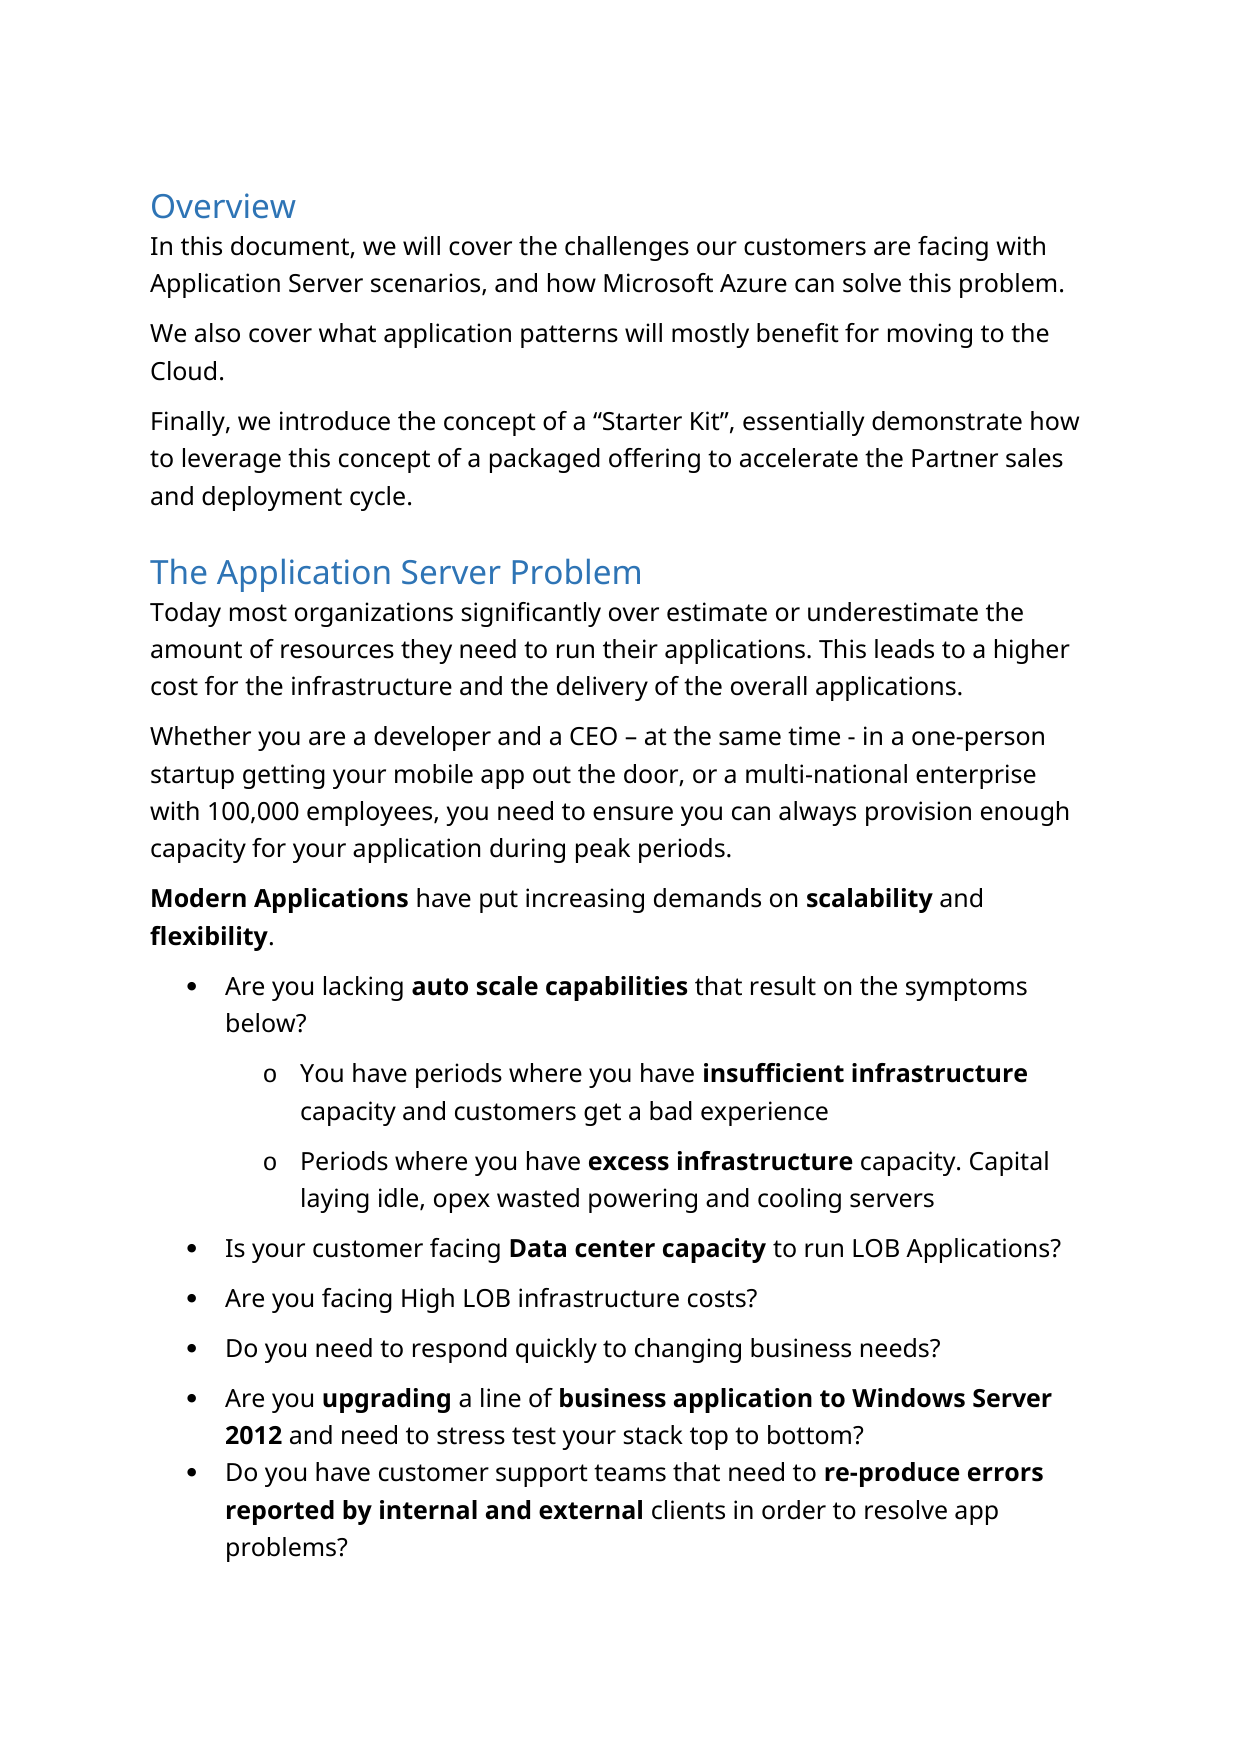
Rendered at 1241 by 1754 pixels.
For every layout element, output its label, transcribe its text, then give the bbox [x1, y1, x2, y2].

list Are you upgrading a line of business application to Windows Server 2012 and need to stress test your stack top to bottom? [187, 1380, 1090, 1452]
text Modern Applications have put increasing demands on scalability and flexibility. [150, 881, 1090, 952]
text Whether you are a developer and a CEO – at the same time - in a one-person startup getting your mobile app out the door, or a multi-national enterprise with 100,000 employees, you need to ensure you can always provision enough capacity for your application during peak periods. [150, 719, 1090, 865]
list Do you need to respond quickly to changing business needs? [187, 1330, 1090, 1364]
text Today most organizations significantly over estimate or underestimate the amount of resources they need to run their applications. This leads to a higher cost for the infrastructure and the delivery of the overall applications. [150, 594, 1090, 703]
list Are you facing High LOB infrastructure costs? [187, 1281, 1090, 1314]
list Are you lacking auto scale capabilities that result on the symptoms below? [187, 968, 1090, 1040]
subtitle The Application Server Problem [150, 549, 1090, 594]
text In this document, we will cover the challenges our customers are facing with Application Server scenarios, and how Microsoft Azure can solve this problem. [150, 229, 1090, 300]
list You have periods where you have insufficient infrastructure capacity and customers get a bad experience [262, 1056, 1090, 1127]
text Finally, we introduce the concept of a “Starter Kit”, essentially demonstrate how to leverage this concept of a packaged offering to accelerate the Partner sales and deployment cycle. [150, 403, 1090, 512]
list Periods where you have excess infrastructure capacity. Capital laying idle, opex wasted powering and cooling servers [262, 1143, 1090, 1215]
list Is your customer facing Data center capacity to run LOB Applications? [187, 1231, 1090, 1265]
subtitle Overview [150, 183, 1090, 229]
text We also cover what application patterns will mostly benefit for moving to the Cloud. [150, 316, 1090, 387]
list Do you have customer support teams that need to re-produce errors reported by internal and external clients in order to resolve app problems? [187, 1455, 1090, 1564]
